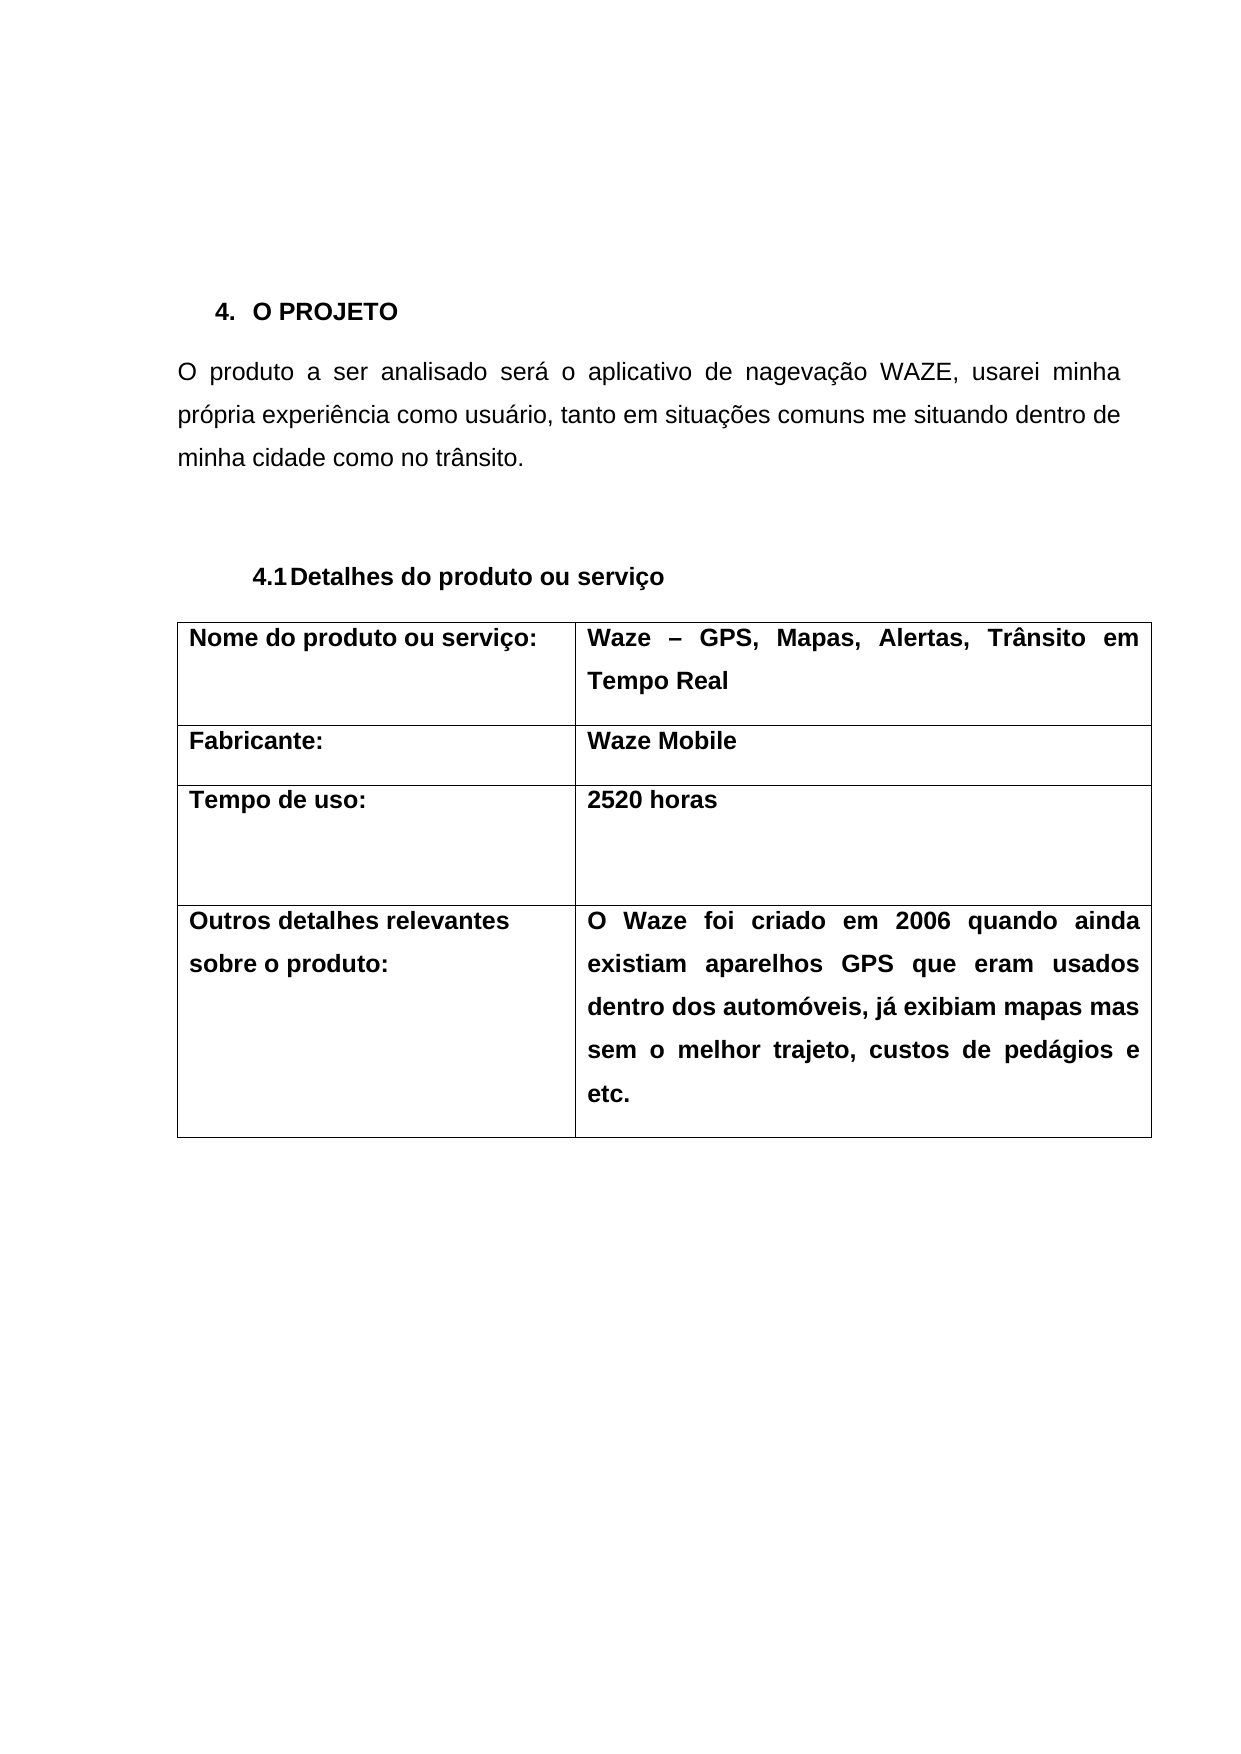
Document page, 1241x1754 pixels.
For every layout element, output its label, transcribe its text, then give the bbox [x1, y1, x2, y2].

text O produto a ser analisado será o aplicativo de nagevação WAZE, usarei minha própria experiência como usuário, tanto em situações comuns me situando dentro de minha cidade como no trânsito. [177, 357, 1122, 472]
table_cell 2520 horas [576, 786, 1151, 905]
subtitle Detalhes do produto ou serviço [252, 562, 1122, 591]
table_cell Tempo de uso: [178, 786, 575, 905]
table_cell O Waze foi criado em 2006 quando ainda existiam aparelhos GPS que eram usados dentro dos automóveis, já exibiam mapas mas sem o melhor trajeto, custos de pedágios e etc. [576, 906, 1151, 1137]
table_cell Waze Mobile [576, 726, 1151, 784]
table_cell Outros detalhes relevantes sobre o produto: [178, 906, 575, 1137]
table_cell Fabricante: [178, 726, 575, 784]
table_header Nome do produto ou serviço: [178, 623, 575, 725]
subtitle O PROJETO [215, 297, 1122, 326]
table_header Waze – GPS, Mapas, Alertas, Trânsito em Tempo Real [576, 623, 1151, 725]
